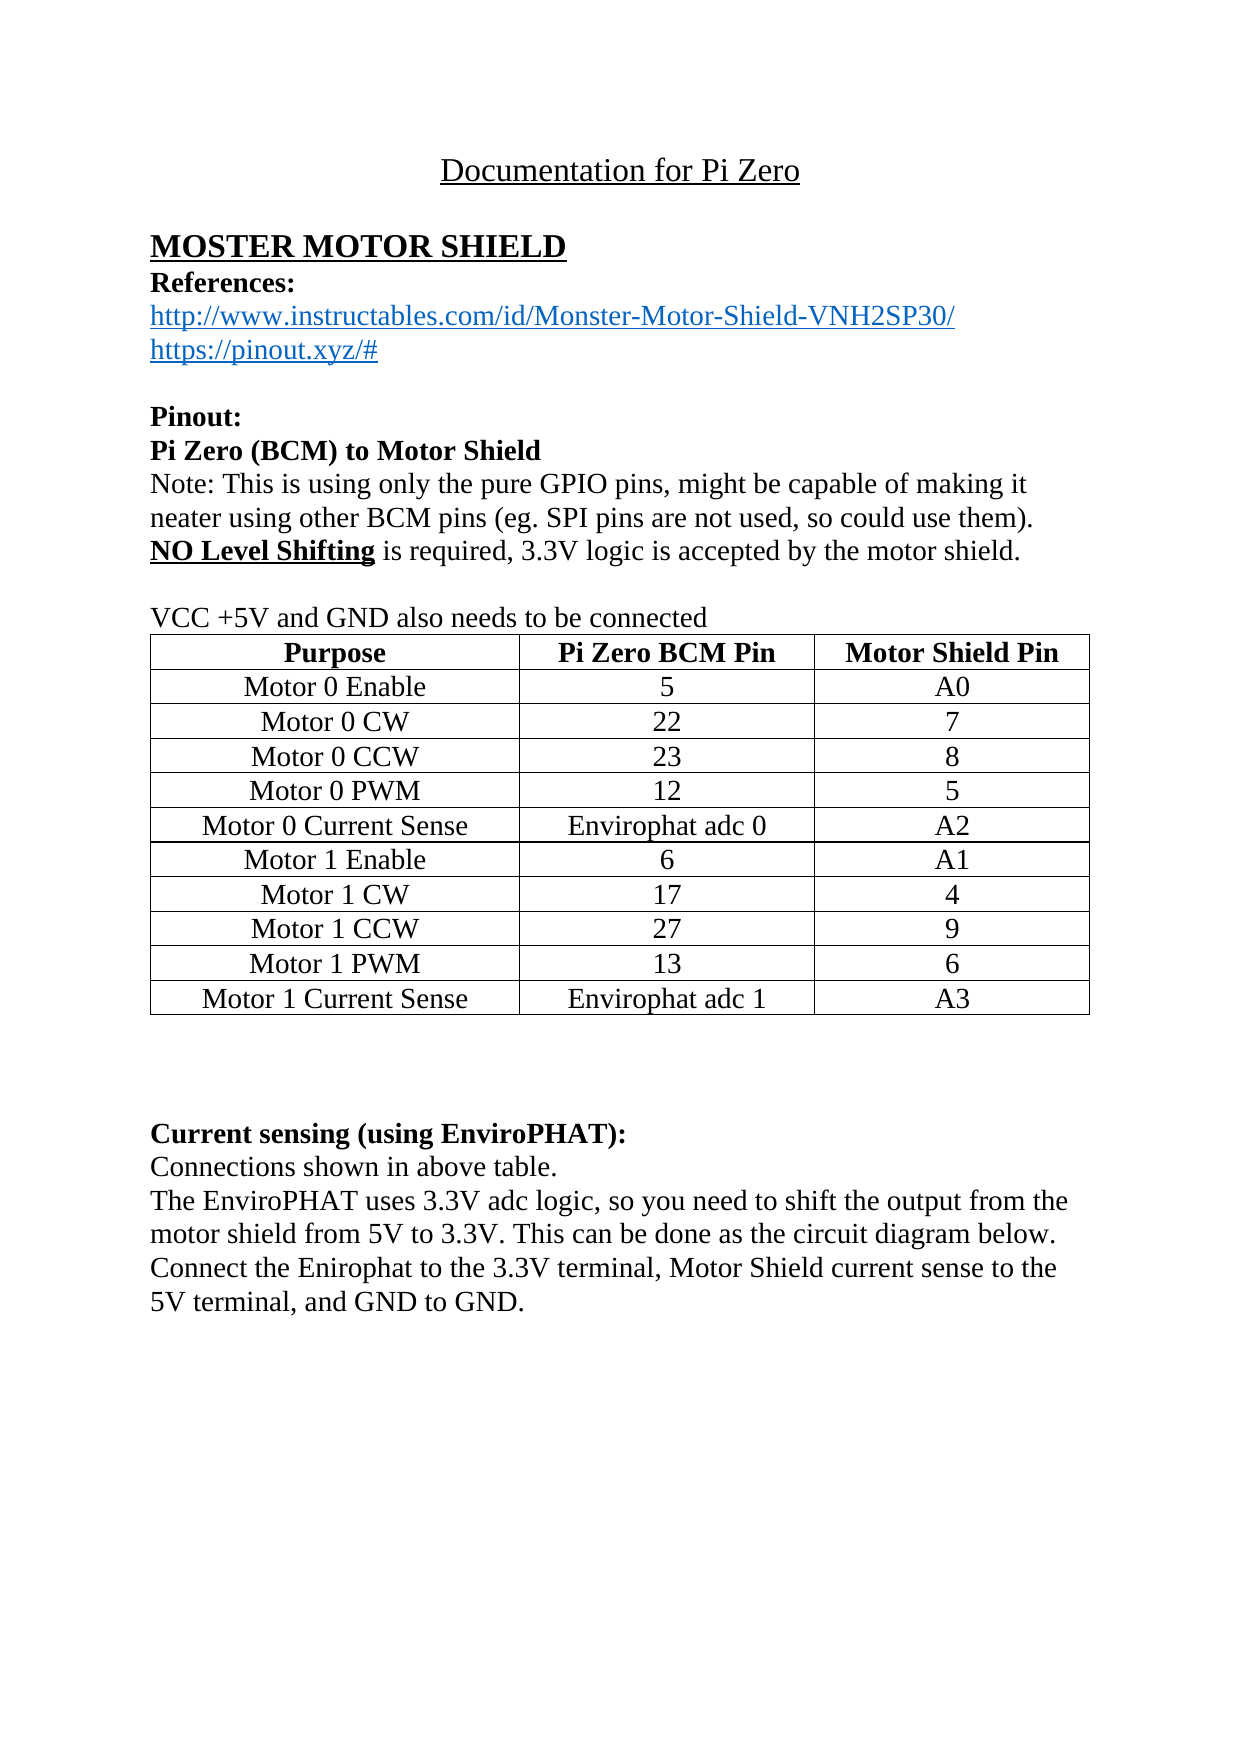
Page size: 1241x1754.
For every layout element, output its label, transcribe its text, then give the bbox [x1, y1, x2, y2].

text NO Level Shifting is required, 3.3V logic is accepted by the motor shield. [150, 533, 1090, 567]
table_cell Motor 0 CW [151, 704, 519, 738]
text Connect the Enirophat to the 3.3V terminal, Motor Shield current sense to the 5V terminal, and GND to GND. [150, 1250, 1090, 1317]
text Current sensing (using EnviroPHAT): [150, 1116, 1090, 1149]
table_cell 4 [815, 877, 1089, 911]
table_cell Envirophat adc 1 [520, 981, 814, 1014]
table_header Pi Zero BCM Pin [520, 635, 814, 668]
table_cell 27 [520, 912, 814, 945]
table_cell Motor 1 CCW [151, 912, 519, 945]
table_cell Motor 0 CCW [151, 739, 519, 772]
text Pinout: [150, 399, 1090, 433]
table_cell 8 [815, 739, 1089, 772]
table_cell 13 [520, 946, 814, 980]
table_cell Motor 0 Enable [151, 670, 519, 703]
table_cell 5 [520, 670, 814, 703]
text https://pinout.xyz/# [150, 332, 1090, 366]
table_cell Motor 0 PWM [151, 773, 519, 807]
text Documentation for Pi Zero [150, 150, 1090, 188]
table_cell 6 [815, 946, 1089, 980]
table_cell 7 [815, 704, 1089, 738]
table_cell A3 [815, 981, 1089, 1014]
table_cell Motor 1 PWM [151, 946, 519, 980]
text VCC +5V and GND also needs to be connected [150, 600, 1090, 634]
text Note: This is using only the pure GPIO pins, might be capable of making it neater using other BCM pins (eg. SPI pins are not used, so could use them). [150, 466, 1090, 533]
table_cell Motor 0 Current Sense [151, 808, 519, 841]
text Connections shown in above table. [150, 1149, 1090, 1183]
table_cell 5 [815, 773, 1089, 807]
table_cell A0 [815, 670, 1089, 703]
table_cell 12 [520, 773, 814, 807]
table_cell Motor 1 Current Sense [151, 981, 519, 1014]
table_header Motor Shield Pin [815, 635, 1089, 668]
table_cell Envirophat adc 0 [520, 808, 814, 841]
text http://www.instructables.com/id/Monster-Motor-Shield-VNH2SP30/ [150, 298, 1090, 332]
table_header Purpose [151, 635, 519, 668]
table_cell 9 [815, 912, 1089, 945]
table_cell 17 [520, 877, 814, 911]
table_cell 6 [520, 843, 814, 876]
text The EnviroPHAT uses 3.3V adc logic, so you need to shift the output from the motor shield from 5V to 3.3V. This can be done as the circuit diagram below. [150, 1183, 1090, 1250]
text References: [150, 265, 1090, 298]
table_cell 23 [520, 739, 814, 772]
text MOSTER MOTOR SHIELD [150, 227, 1090, 265]
text Pi Zero (BCM) to Motor Shield [150, 433, 1090, 466]
table_cell 22 [520, 704, 814, 738]
table_cell Motor 1 Enable [151, 843, 519, 876]
table_cell Motor 1 CW [151, 877, 519, 911]
table_cell A2 [815, 808, 1089, 841]
table_cell A1 [815, 843, 1089, 876]
